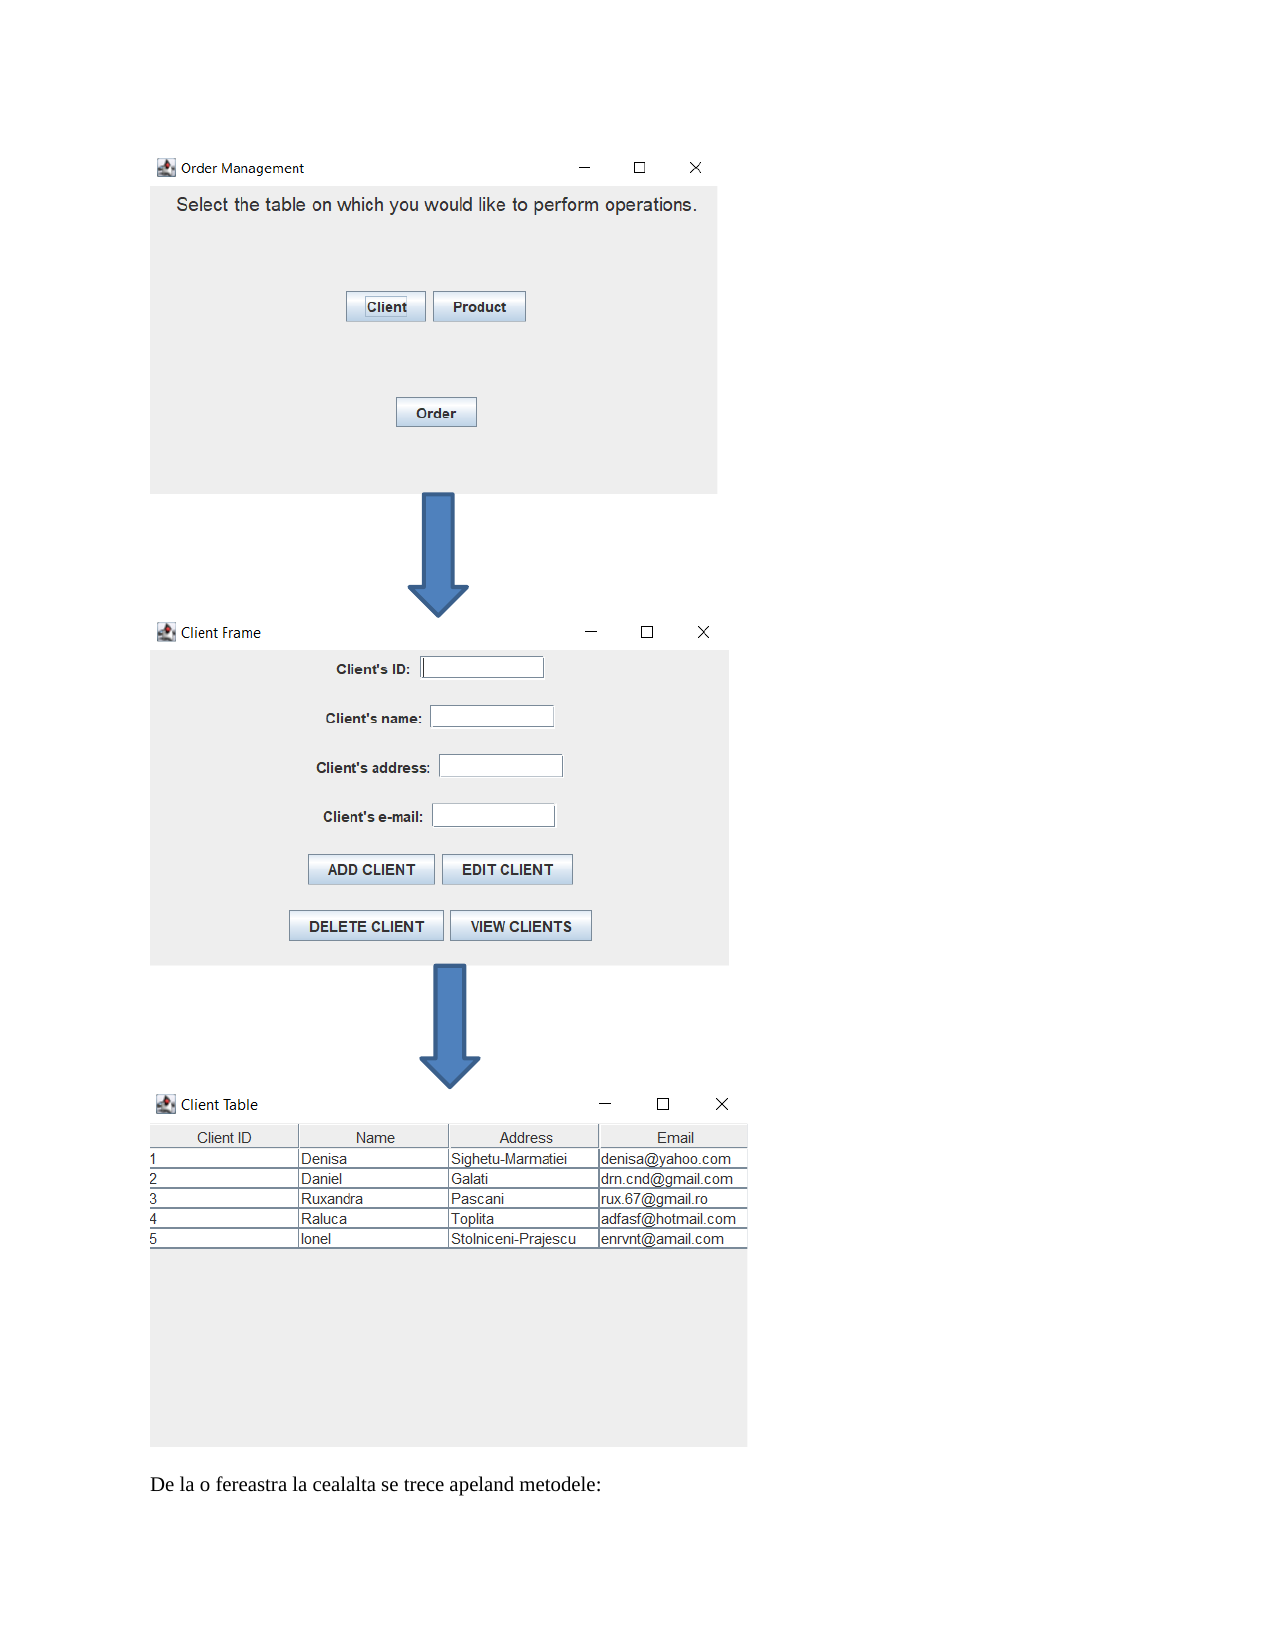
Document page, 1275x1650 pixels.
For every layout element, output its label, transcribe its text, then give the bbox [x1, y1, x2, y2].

text De la o fereastra la cealalta se trece apeland metodele: [150, 1472, 1125, 1496]
picture [150, 150, 718, 494]
picture [150, 1087, 748, 1447]
picture [150, 615, 729, 966]
